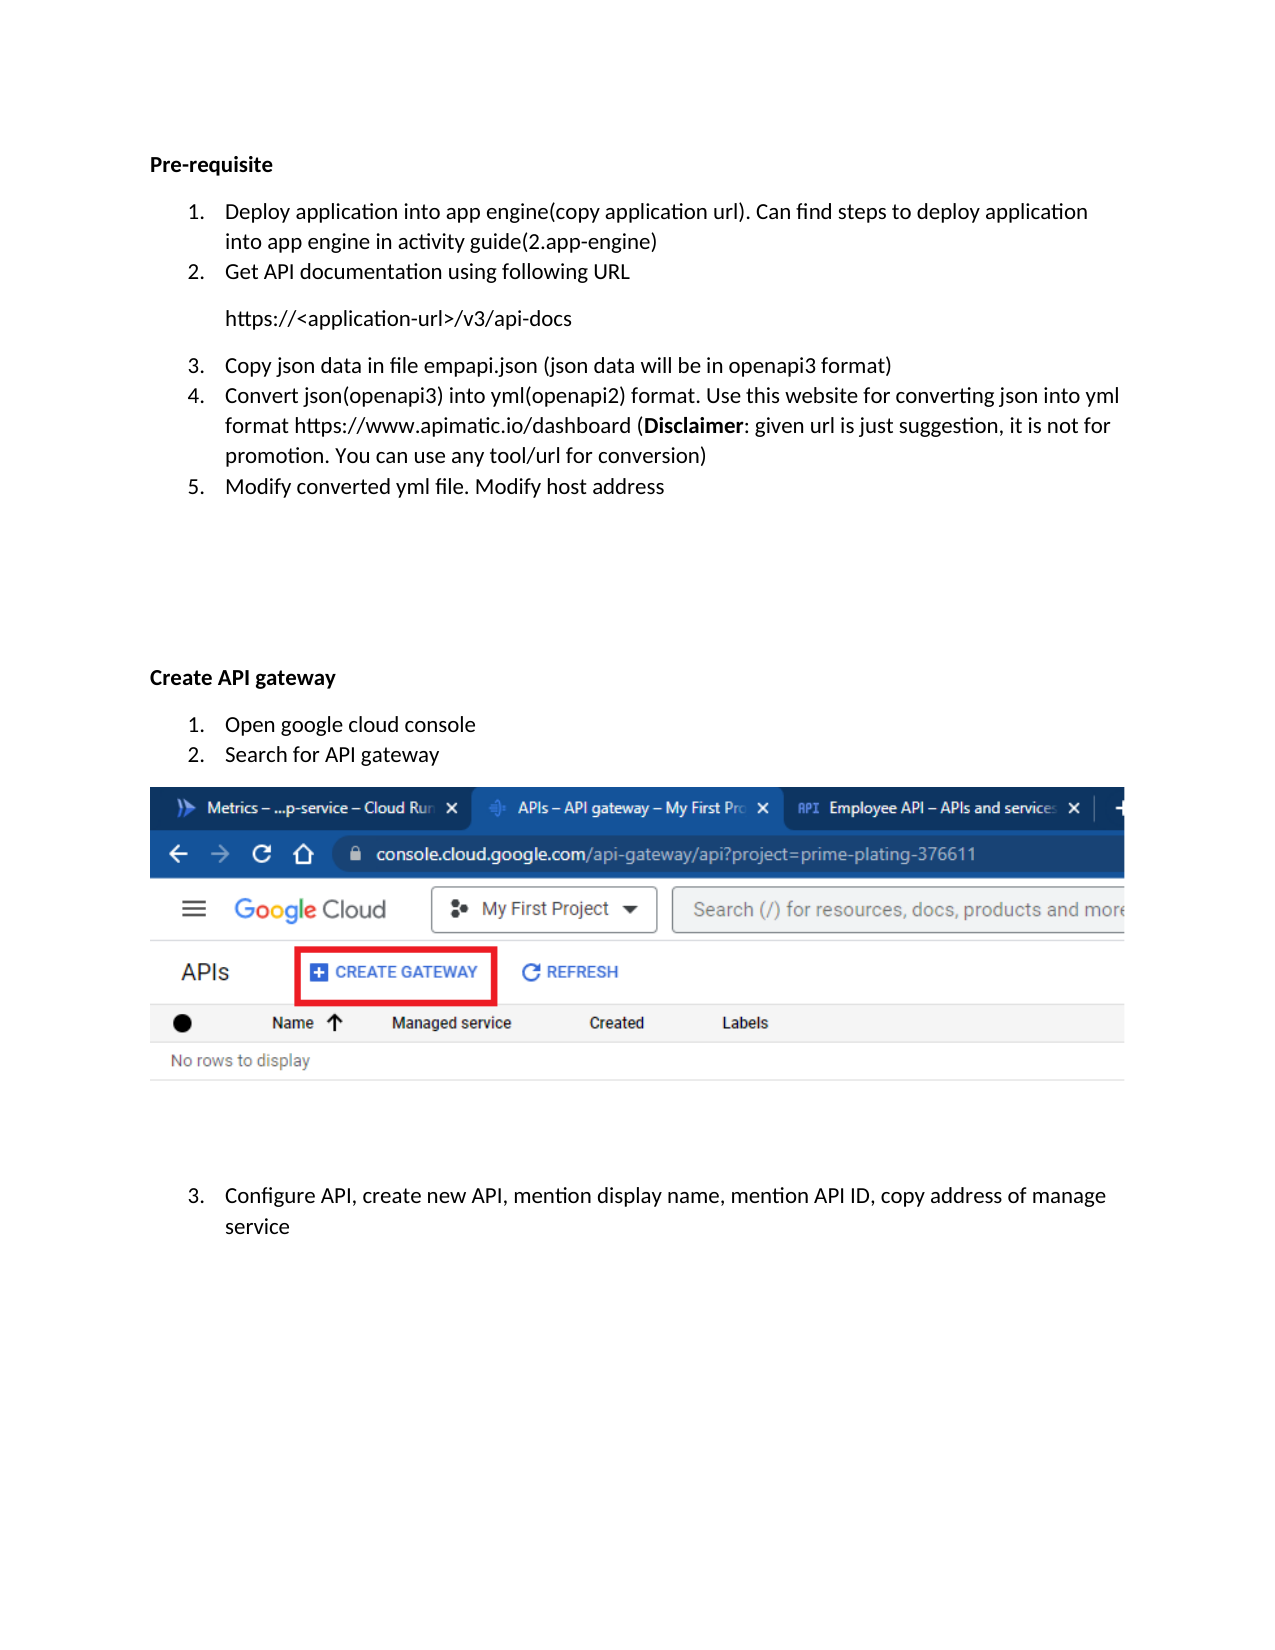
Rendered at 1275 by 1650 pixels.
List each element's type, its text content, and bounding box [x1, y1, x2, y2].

text Create API gateway [150, 663, 1125, 691]
list Search for API gateway [187, 740, 1125, 768]
list Copy json data in file empapi.json (json data will be in openapi3 format) [187, 351, 1125, 379]
picture [150, 787, 1125, 1163]
list Configure API, create new API, mention display name, mention API ID, copy address of manage service [187, 1182, 1125, 1240]
list Deploy application into app engine(copy application url). Can find steps to deploy application into app engine in activity guide(2.app-engine) [187, 197, 1125, 255]
text Pre-requisite [150, 150, 1125, 178]
list Open google cloud console [187, 710, 1125, 738]
list Modify converted yml file. Modify host address [187, 472, 1125, 500]
list Get API documentation using following URL [187, 257, 1125, 285]
text https://<application-url>/v3/api-docs [225, 304, 1125, 332]
list Convert json(openapi3) into yml(openapi2) format. Use this website for converting json into yml format https://www.apimatic.io/dashboard (Disclaimer: given url is just suggestion, it is not for promotion. You can use any tool/url for conversion) [187, 381, 1125, 470]
